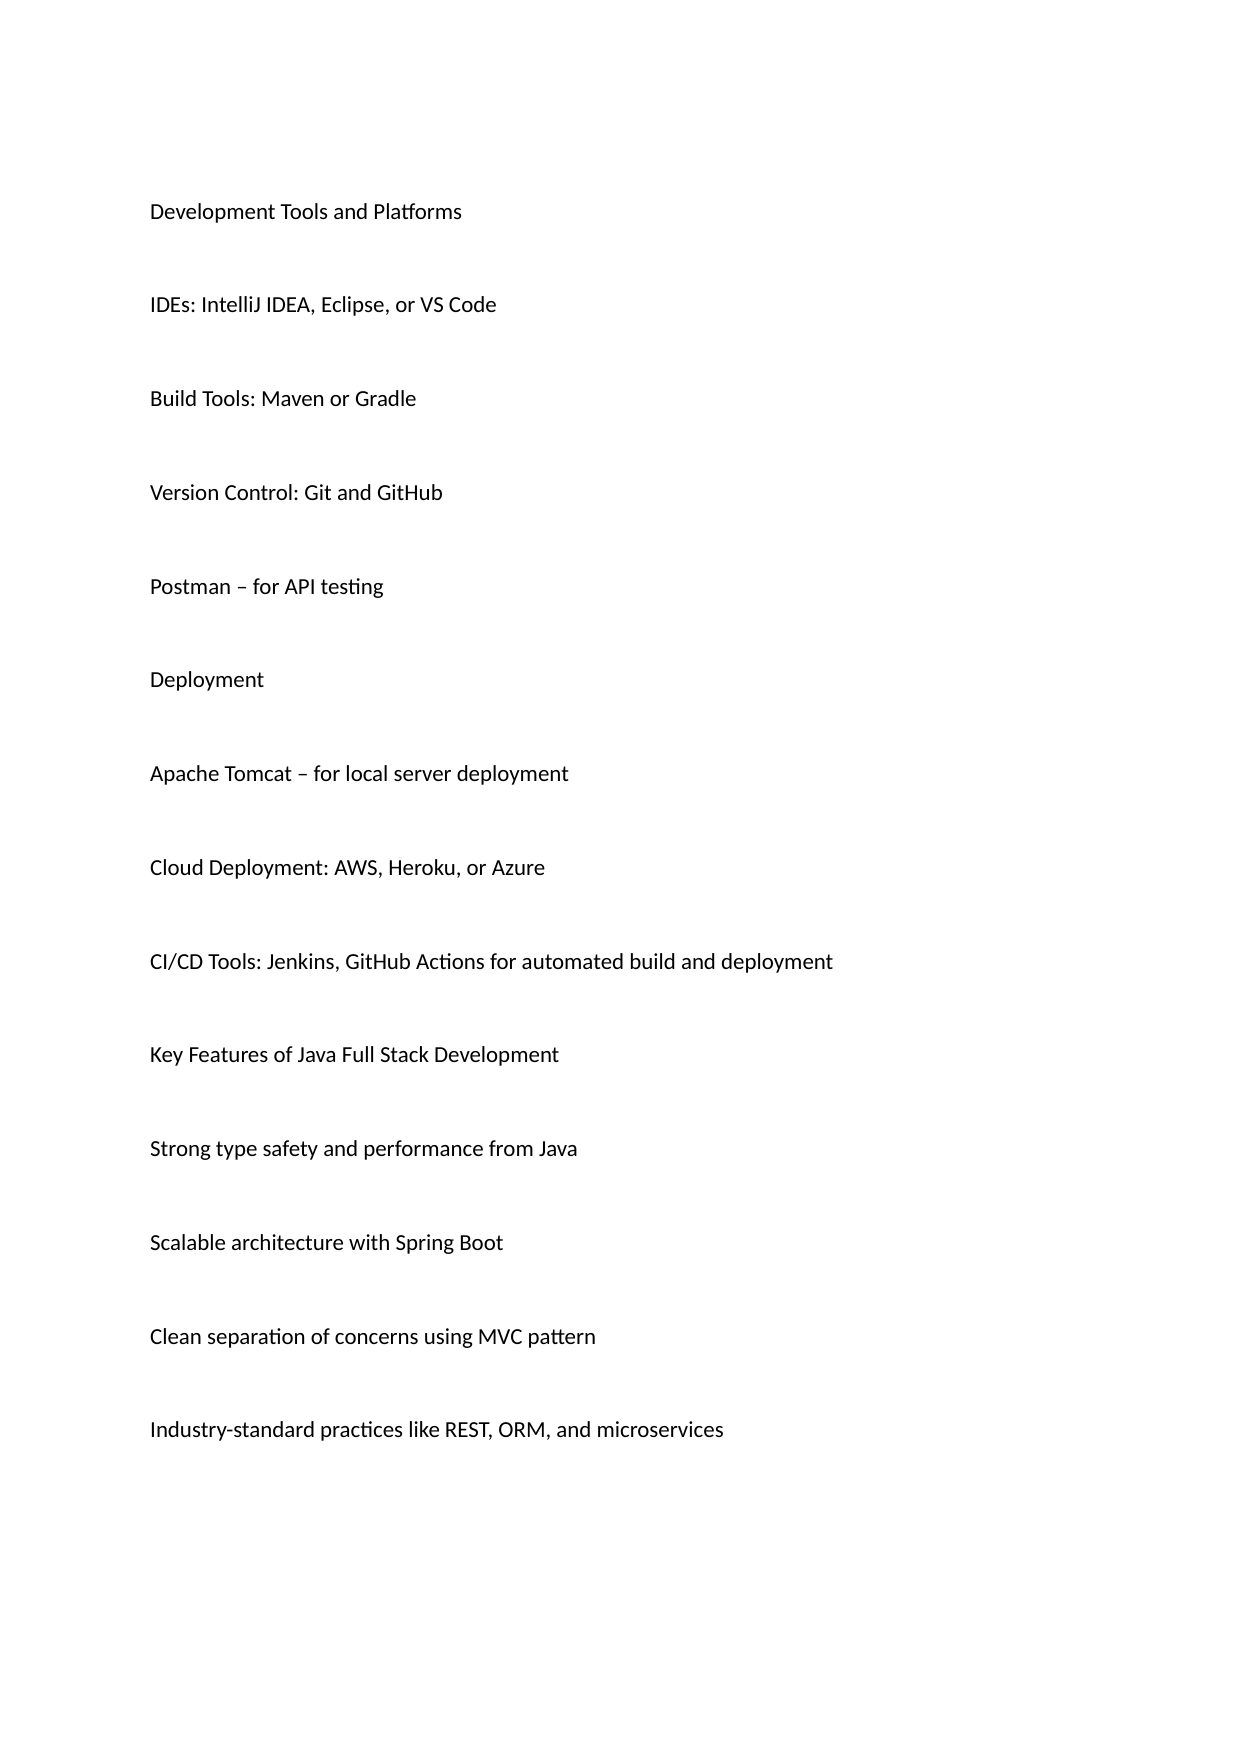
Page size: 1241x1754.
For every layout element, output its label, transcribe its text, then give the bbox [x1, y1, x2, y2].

text CI/CD Tools: Jenkins, GitHub Actions for automated build and deployment [150, 947, 1090, 975]
text Industry-standard practices like REST, ORM, and microservices [150, 1416, 1090, 1444]
text Postman – for API testing [150, 572, 1090, 600]
text Deployment [150, 666, 1090, 694]
text Clean separation of concerns using MVC pattern [150, 1322, 1090, 1350]
text Cloud Deployment: AWS, Heroku, or Azure [150, 853, 1090, 881]
text Version Control: Git and GitHub [150, 478, 1090, 506]
text Scalable architecture with Spring Boot [150, 1228, 1090, 1256]
text Strong type safety and performance from Java [150, 1134, 1090, 1162]
text Key Features of Java Full Stack Development [150, 1041, 1090, 1069]
text Build Tools: Maven or Gradle [150, 384, 1090, 412]
text Apache Tomcat – for local server deployment [150, 759, 1090, 787]
text IDEs: IntelliJ IDEA, Eclipse, or VS Code [150, 291, 1090, 319]
text Development Tools and Platforms [150, 197, 1090, 225]
